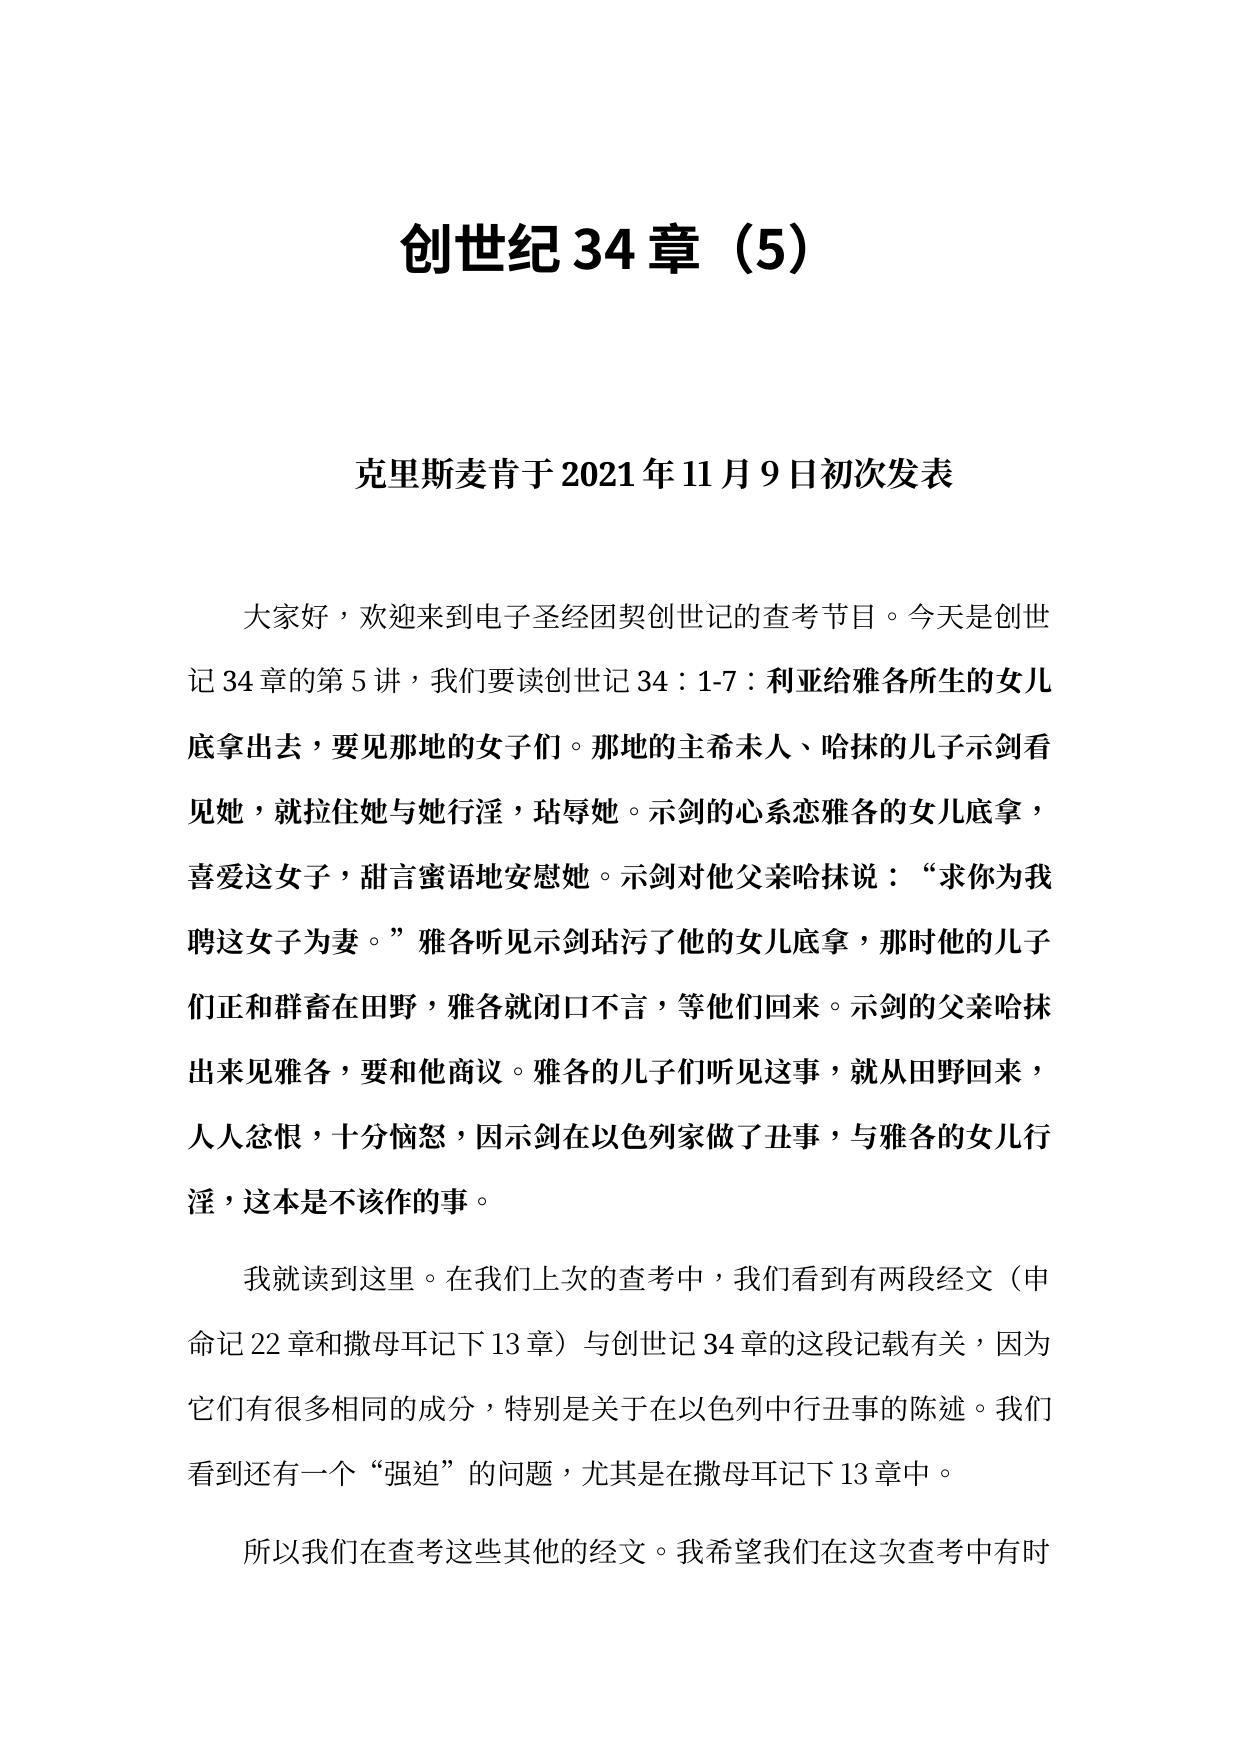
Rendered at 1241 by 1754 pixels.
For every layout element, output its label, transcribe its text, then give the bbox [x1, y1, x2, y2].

text 大家好，欢迎来到电子圣经团契创世记的查考节目。今天是创世记34章的第5讲，我们要读创世记34：1-7：利亚给雅各所生的女儿底拿出去，要见那地的女子们。那地的主希未人、哈抹的儿子示剑看见她，就拉住她与她行淫，玷辱她。示剑的心系恋雅各的女儿底拿，喜爱这女子，甜言蜜语地安慰她。示剑对他父亲哈抹说：“求你为我聘这女子为妻。”雅各听见示剑玷污了他的女儿底拿，那时他的儿子们正和群畜在田野，雅各就闭口不言，等他们回来。示剑的父亲哈抹出来见雅各，要和他商议。雅各的儿子们听见这事，就从田野回来，人人忿恨，十分恼怒，因示剑在以色列家做了丑事，与雅各的女儿行淫，这本是不该作的事。 [187, 582, 1053, 1232]
subtitle 创世纪34章（5） [187, 197, 1053, 295]
text 克里斯麦肯于2021年11月9日初次发表 [187, 440, 1053, 505]
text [187, 1517, 1053, 1582]
text 我就读到这里。在我们上次的查考中，我们看到有两段经文（申命记22章和撒母耳记下13章）与创世记34章的这段记载有关，因为它们有很多相同的成分，特别是关于在以色列中行丑事的陈述。我们看到还有一个“强迫”的问题，尤其是在撒母耳记下13章中。 [187, 1245, 1053, 1505]
